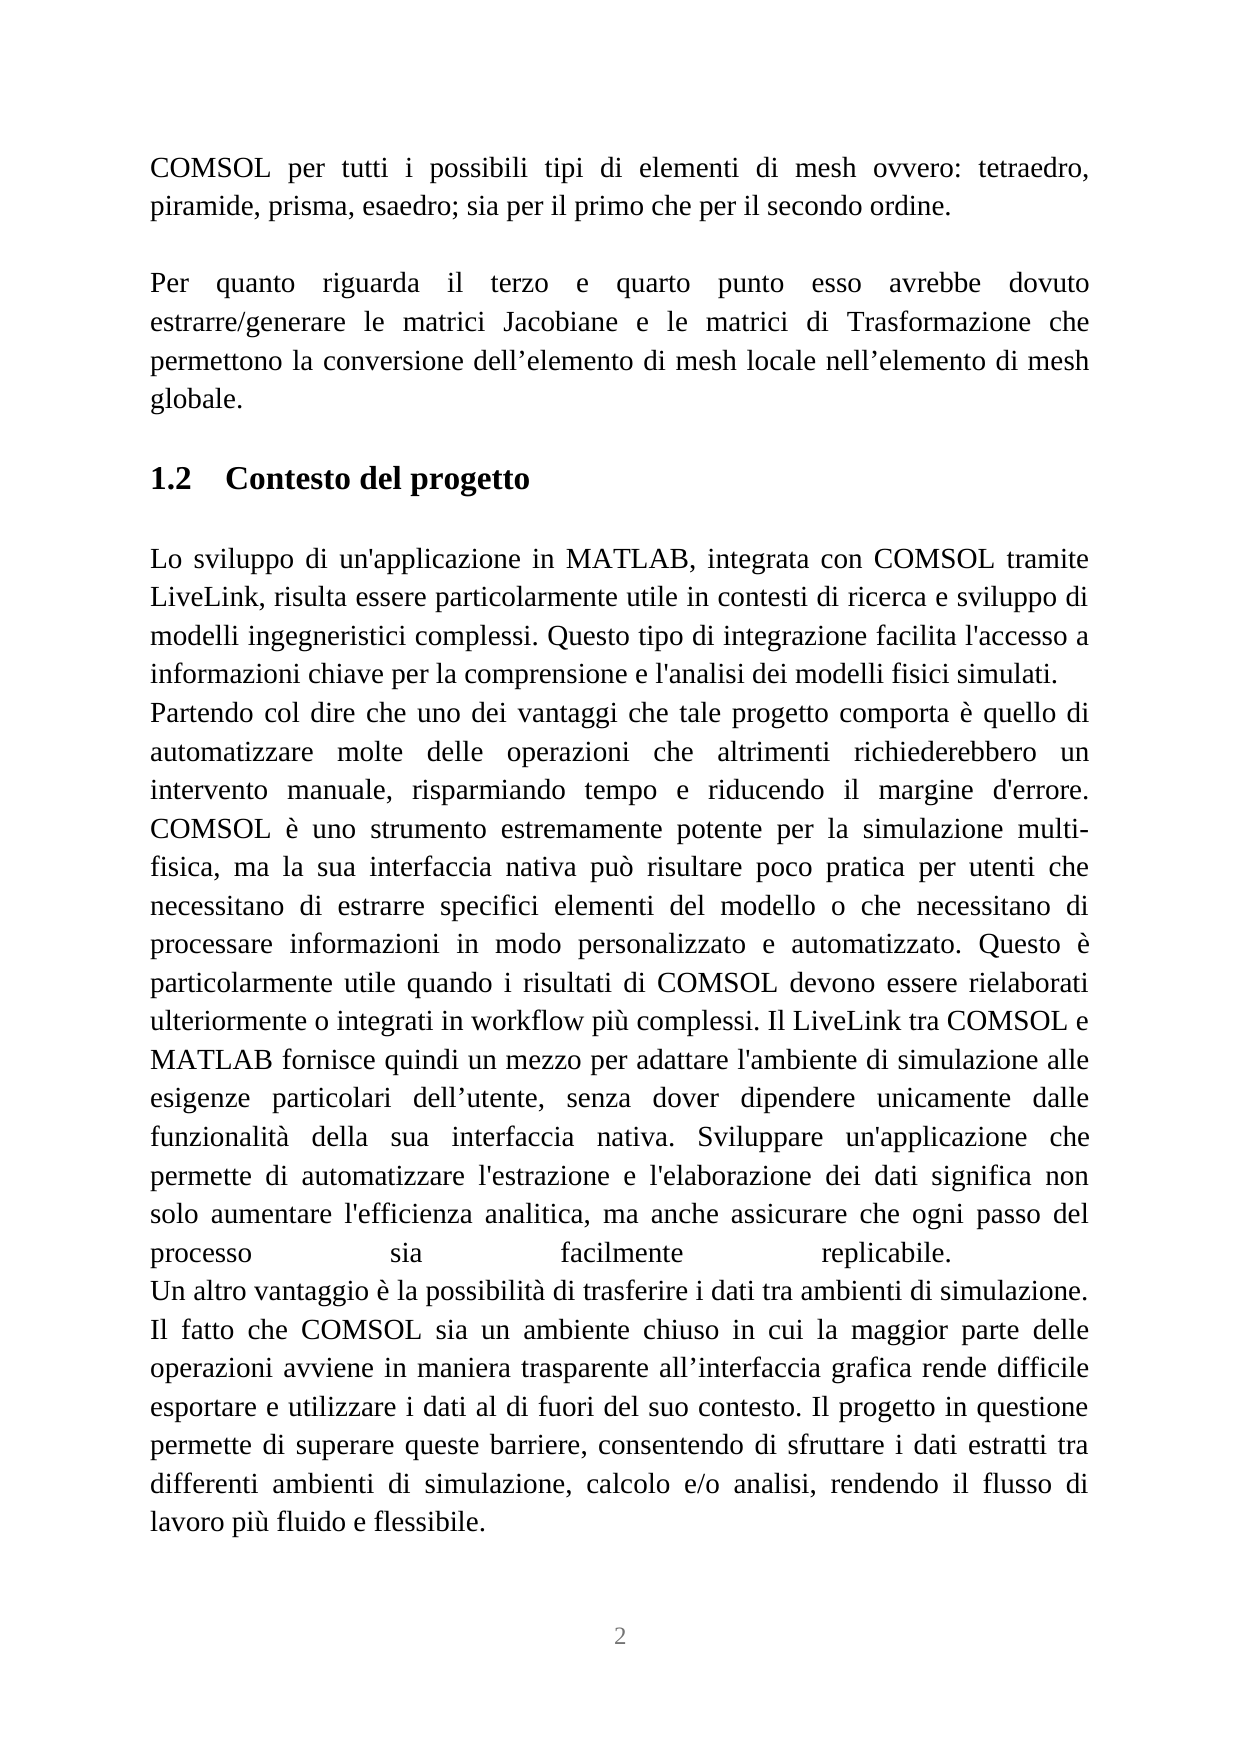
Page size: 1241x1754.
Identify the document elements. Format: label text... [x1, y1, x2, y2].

text Partendo col dire che uno dei vantaggi che tale progetto comporta è quello di automatizzare molte delle operazioni che altrimenti richiederebbero un intervento manuale, risparmiando tempo e riducendo il margine d'errore. COMSOL è uno strumento estremamente potente per la simulazione multi-fisica, ma la sua interfaccia nativa può risultare poco pratica per utenti che necessitano di estrarre specifici elementi del modello o che necessitano di processare informazioni in modo personalizzato e automatizzato. Questo è particolarmente utile quando i risultati di COMSOL devono essere rielaborati ulteriormente o integrati in workflow più complessi. Il LiveLink tra COMSOL e MATLAB fornisce quindi un mezzo per adattare l'ambiente di simulazione alle esigenze particolari dell’utente, senza dover dipendere unicamente dalle funzionalità della sua interfaccia nativa. Sviluppare un'applicazione che permette di automatizzare l'estrazione e l'elaborazione dei dati significa non solo aumentare l'efficienza analitica, ma anche assicurare che ogni passo del processo sia facilmente replicabile. Un altro vantaggio è la possibilità di trasferire i dati tra ambienti di simulazione. Il fatto che COMSOL sia un ambiente chiuso in cui la maggior parte delle operazioni avviene in maniera trasparente all’interfaccia grafica rende difficile esportare e utilizzare i dati al di fuori del suo contesto. Il progetto in questione permette di superare queste barriere, consentendo di sfruttare i dati estratti tra differenti ambienti di simulazione, calcolo e/o analisi, rendendo il flusso di lavoro più fluido e flessibile. [150, 695, 1090, 1538]
list Contesto del progetto [150, 458, 1090, 497]
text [150, 150, 1090, 222]
text Lo sviluppo di un'applicazione in MATLAB, integrata con COMSOL tramite LiveLink, risulta essere particolarmente utile in contesti di ricerca e sviluppo di modelli ingegneristici complessi. Questo tipo di integrazione facilita l'accesso a informazioni chiave per la comprensione e l'analisi dei modelli fisici simulati. [150, 541, 1090, 690]
text Per quanto riguarda il terzo e quarto punto esso avrebbe dovuto estrarre/generare le matrici Jacobiane e le matrici di Trasformazione che permettono la conversione dell’elemento di mesh locale nell’elemento di mesh globale. [150, 266, 1090, 415]
